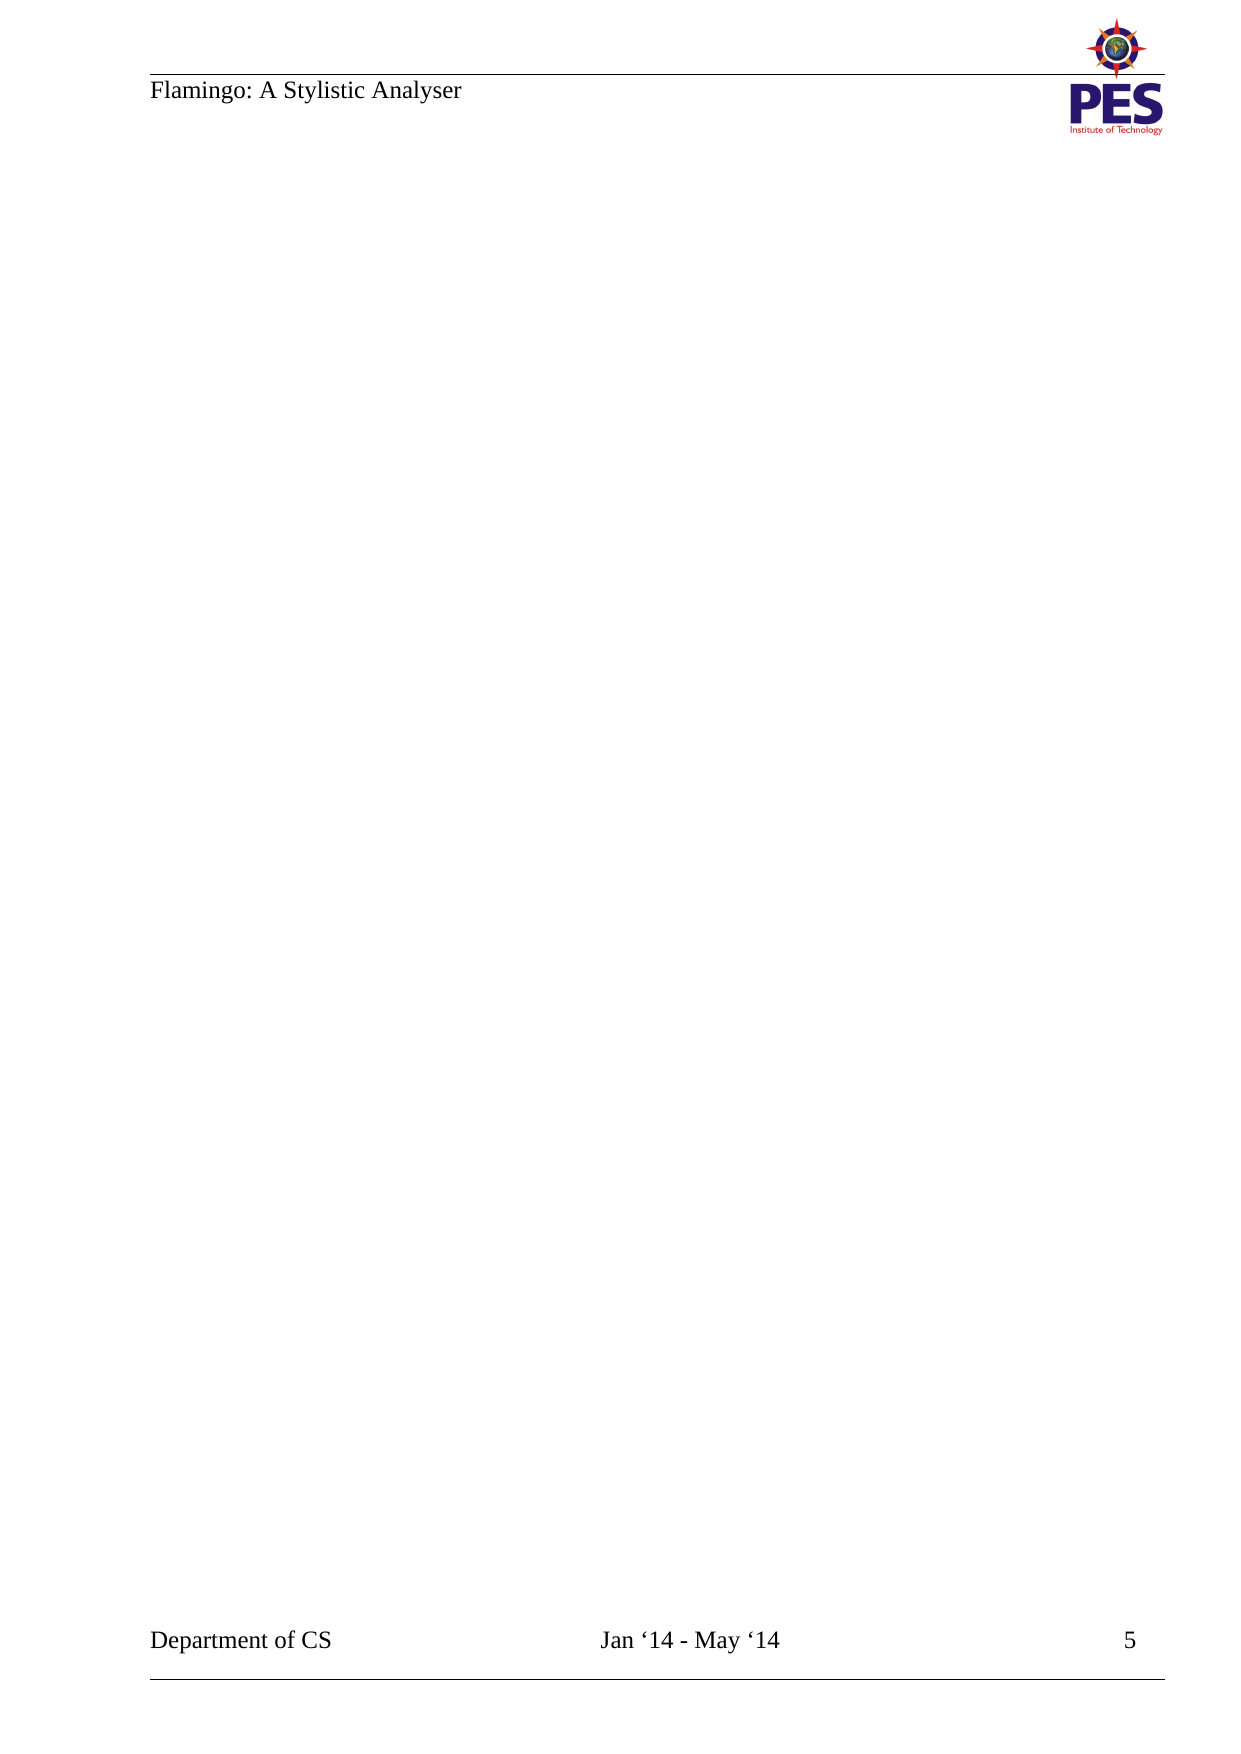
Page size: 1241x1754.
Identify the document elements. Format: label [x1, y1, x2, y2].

picture [1063, 14, 1170, 139]
